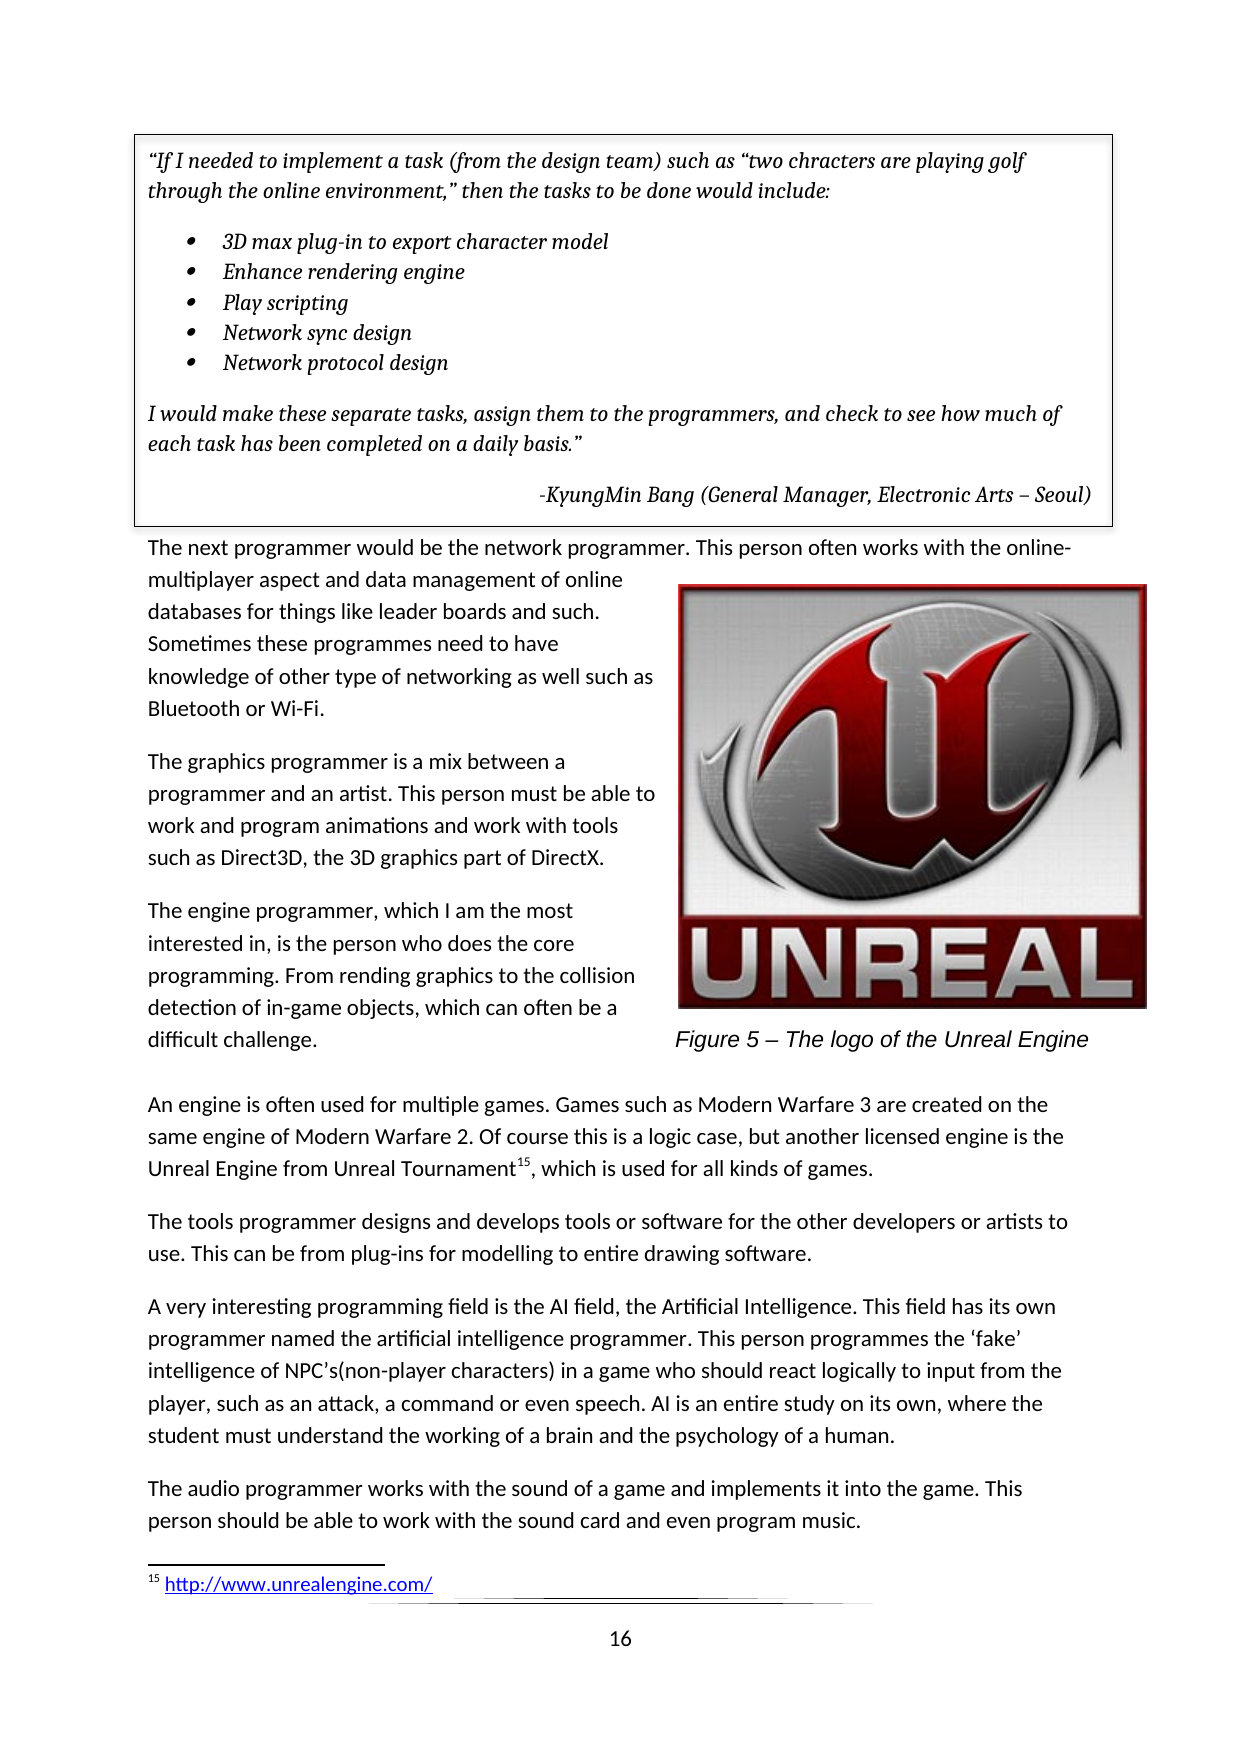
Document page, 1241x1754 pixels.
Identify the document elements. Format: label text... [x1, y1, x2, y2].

list Enhance rendering engine [185, 259, 1093, 285]
list 3D max plug-in to export character model [185, 229, 1093, 255]
list Network sync design [185, 319, 1093, 346]
text The tools programmer designs and develops tools or software for the other developers or artists to use. This can be from plug-ins for modelling to entire drawing software. [148, 1207, 1093, 1267]
text I would make these separate tasks, assign them to the programmers, and check to see how much of each task has been completed on a daily basis.” [148, 401, 1093, 457]
text The audio programmer works with the sound of a game and implements it into the game. This person should be able to work with the sound card and even program music. [148, 1474, 1093, 1534]
list Network protocol design [185, 350, 1093, 376]
text The next programmer would be the network programmer. This person often works with the online-multiplayer aspect and data management of online databases for things like leader boards and such. Sometimes these programmes need to have knowledge of other type of networking as well such as Bluetooth or Wi-Fi. [148, 534, 1093, 722]
text The graphics programmer is a mix between a programmer and an artist. This person must be able to work and program animations and work with tools such as Direct3D, the 3D graphics part of DirectX. [148, 747, 678, 872]
picture [678, 584, 1147, 1009]
list Play scripting [185, 289, 1093, 316]
text A very interesting programming field is the AI field, the Artificial Intelligence. This field has its own programmer named the artificial intelligence programmer. This person programmes the ‘fake’ intelligence of NPC’s(non-player characters) in a game who should react logically to input from the player, such as an attack, a command or even speech. AI is an entire study on its own, where the student must understand the working of a brain and the psychology of a human. [148, 1292, 1093, 1449]
text The engine programmer, which I am the most interested in, is the person who does the core programming. From rending graphics to the collision detection of in-game objects, which can often be a difficult challenge. Figure 5 – The logo of the Unreal Engine An engine is often used for multiple games. Games such as Modern Warfare 3 are created on the same engine of Modern Warfare 2. Of course this is a logic case, but another licensed engine is the Unreal Engine from Unreal Tournament, which is used for all kinds of games. [148, 897, 1093, 1182]
text -KyungMin Bang (General Manager, Electronic Arts – Seoul) [148, 482, 1093, 508]
text “If I needed to implement a task (from the design team) such as “two chracters are playing golf through the online environment,” then the tasks to be done would include: [148, 148, 1093, 204]
